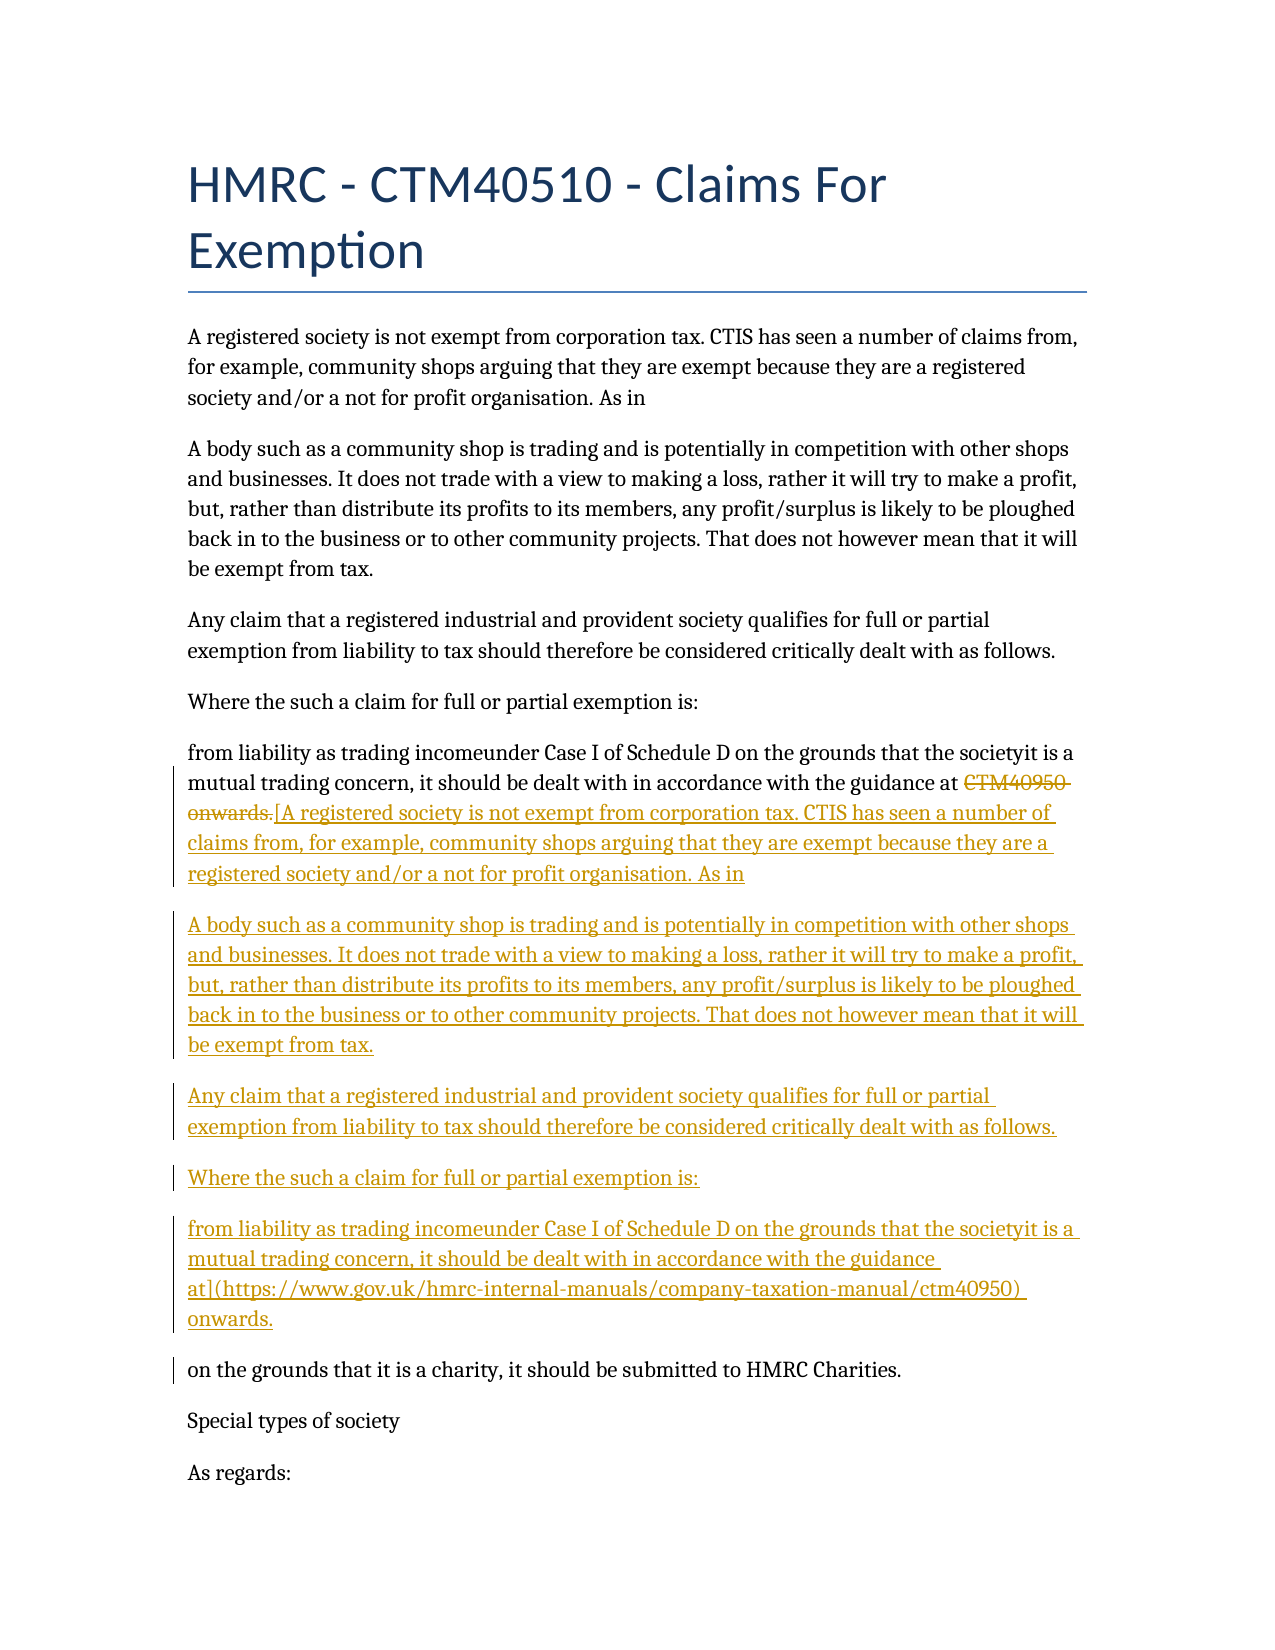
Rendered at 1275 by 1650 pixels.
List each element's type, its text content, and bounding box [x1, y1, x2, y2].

text A registered society is not exempt from corporation tax. CTIS has seen a number of claims from, for example, community shops arguing that they are exempt because they are a registered society and/or a not for profit organisation. As in [187, 324, 1087, 411]
text from liability as trading incomeunder Case I of Schedule D on the grounds that the societyit is a mutual trading concern, it should be dealt with in accordance with the guidance at [187, 739, 1087, 887]
text A body such as a community shop is trading and is potentially in competition with other shops and businesses. It does not trade with a view to making a loss, rather it will try to make a profit, but, rather than distribute its profits to its members, any profit/surplus is likely to be ploughed back in to the business or to other community projects. That does not however mean that it will be exempt from tax. [187, 435, 1087, 583]
text Any claim that a registered industrial and provident society qualifies for full or partial exemption from liability to tax should therefore be considered critically dealt with as follows. [187, 607, 1087, 664]
text Where the such a claim for full or partial exemption is: [187, 688, 1087, 715]
title HMRC - CTM40510 - Claims For Exemption [187, 150, 1087, 293]
text on the grounds that it is a charity, it should be submitted to HMRC Charities. [187, 1357, 1087, 1384]
text Special types of society [187, 1408, 1087, 1435]
text As regards: [187, 1459, 1087, 1486]
